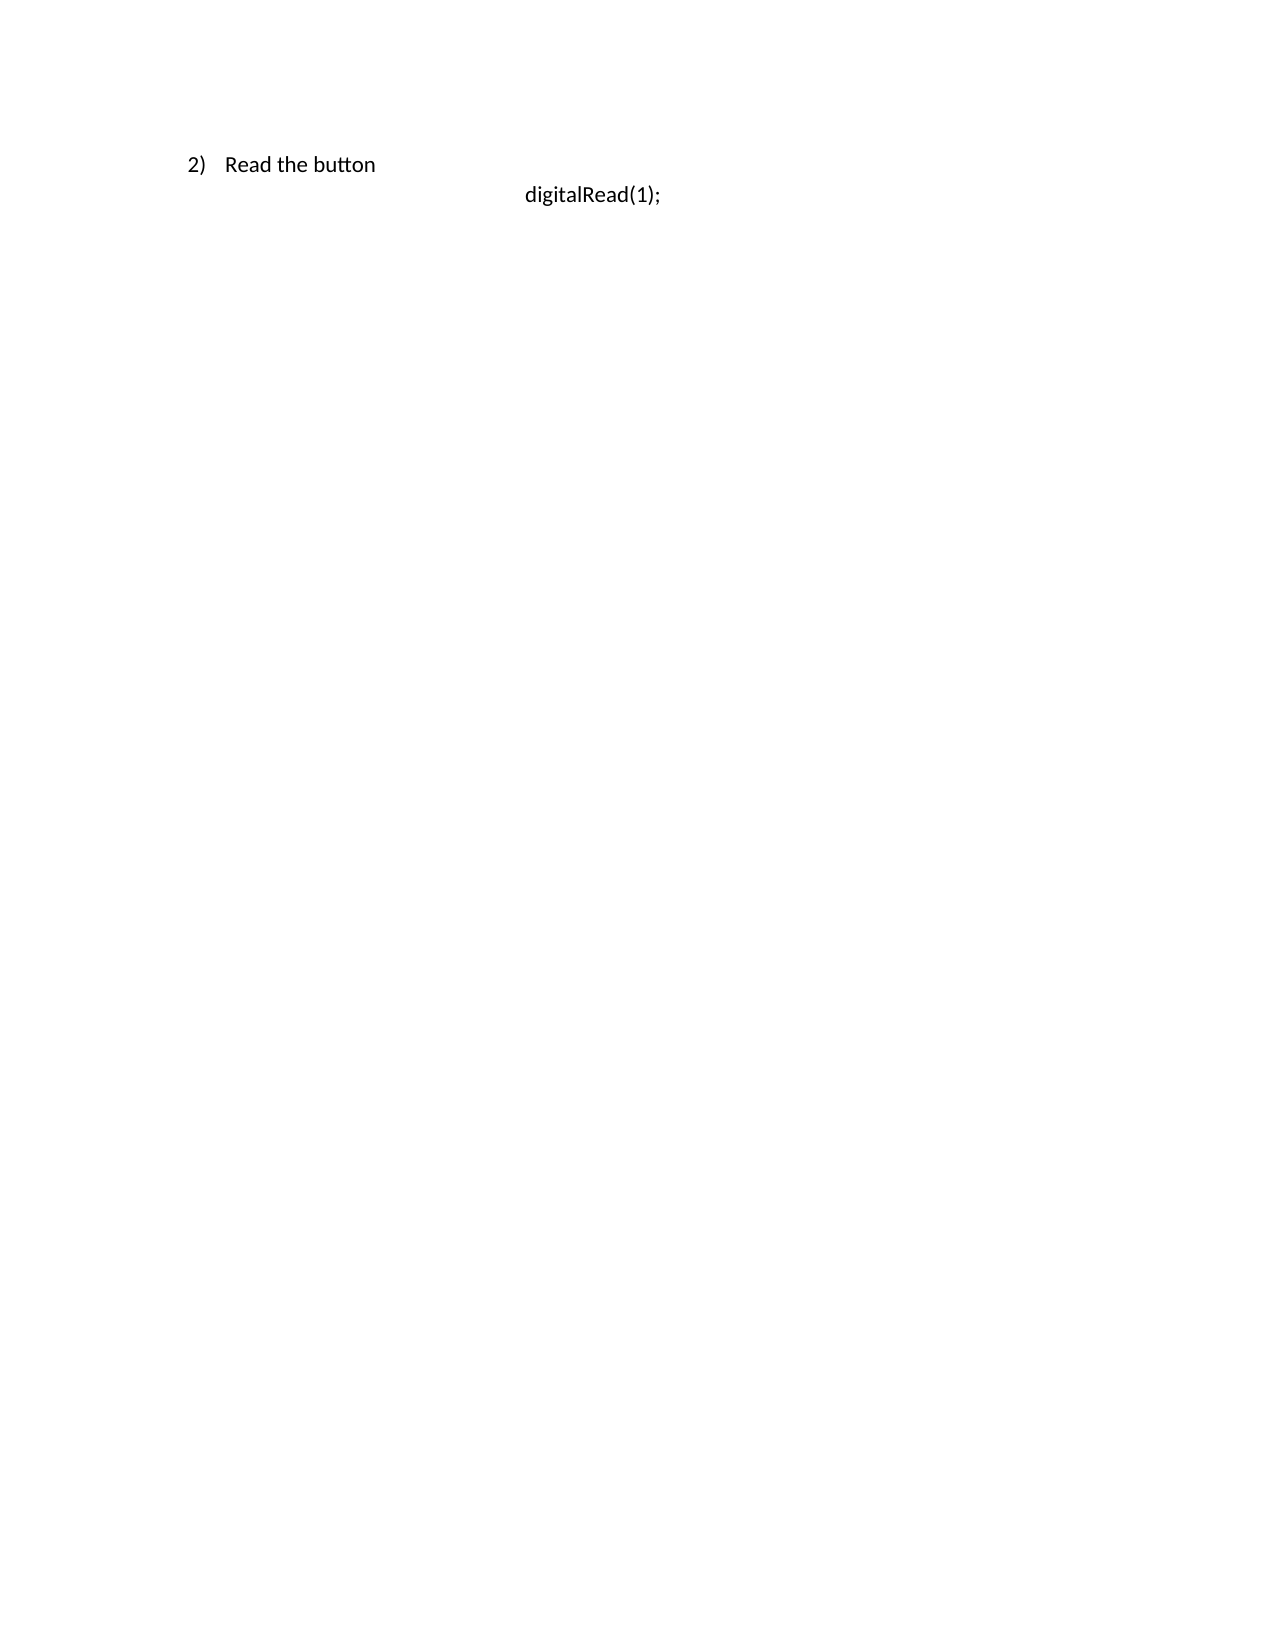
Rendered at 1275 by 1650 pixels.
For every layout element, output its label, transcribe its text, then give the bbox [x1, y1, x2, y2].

list digitalRead(1); [450, 180, 1125, 208]
list Read the button [187, 150, 1125, 178]
